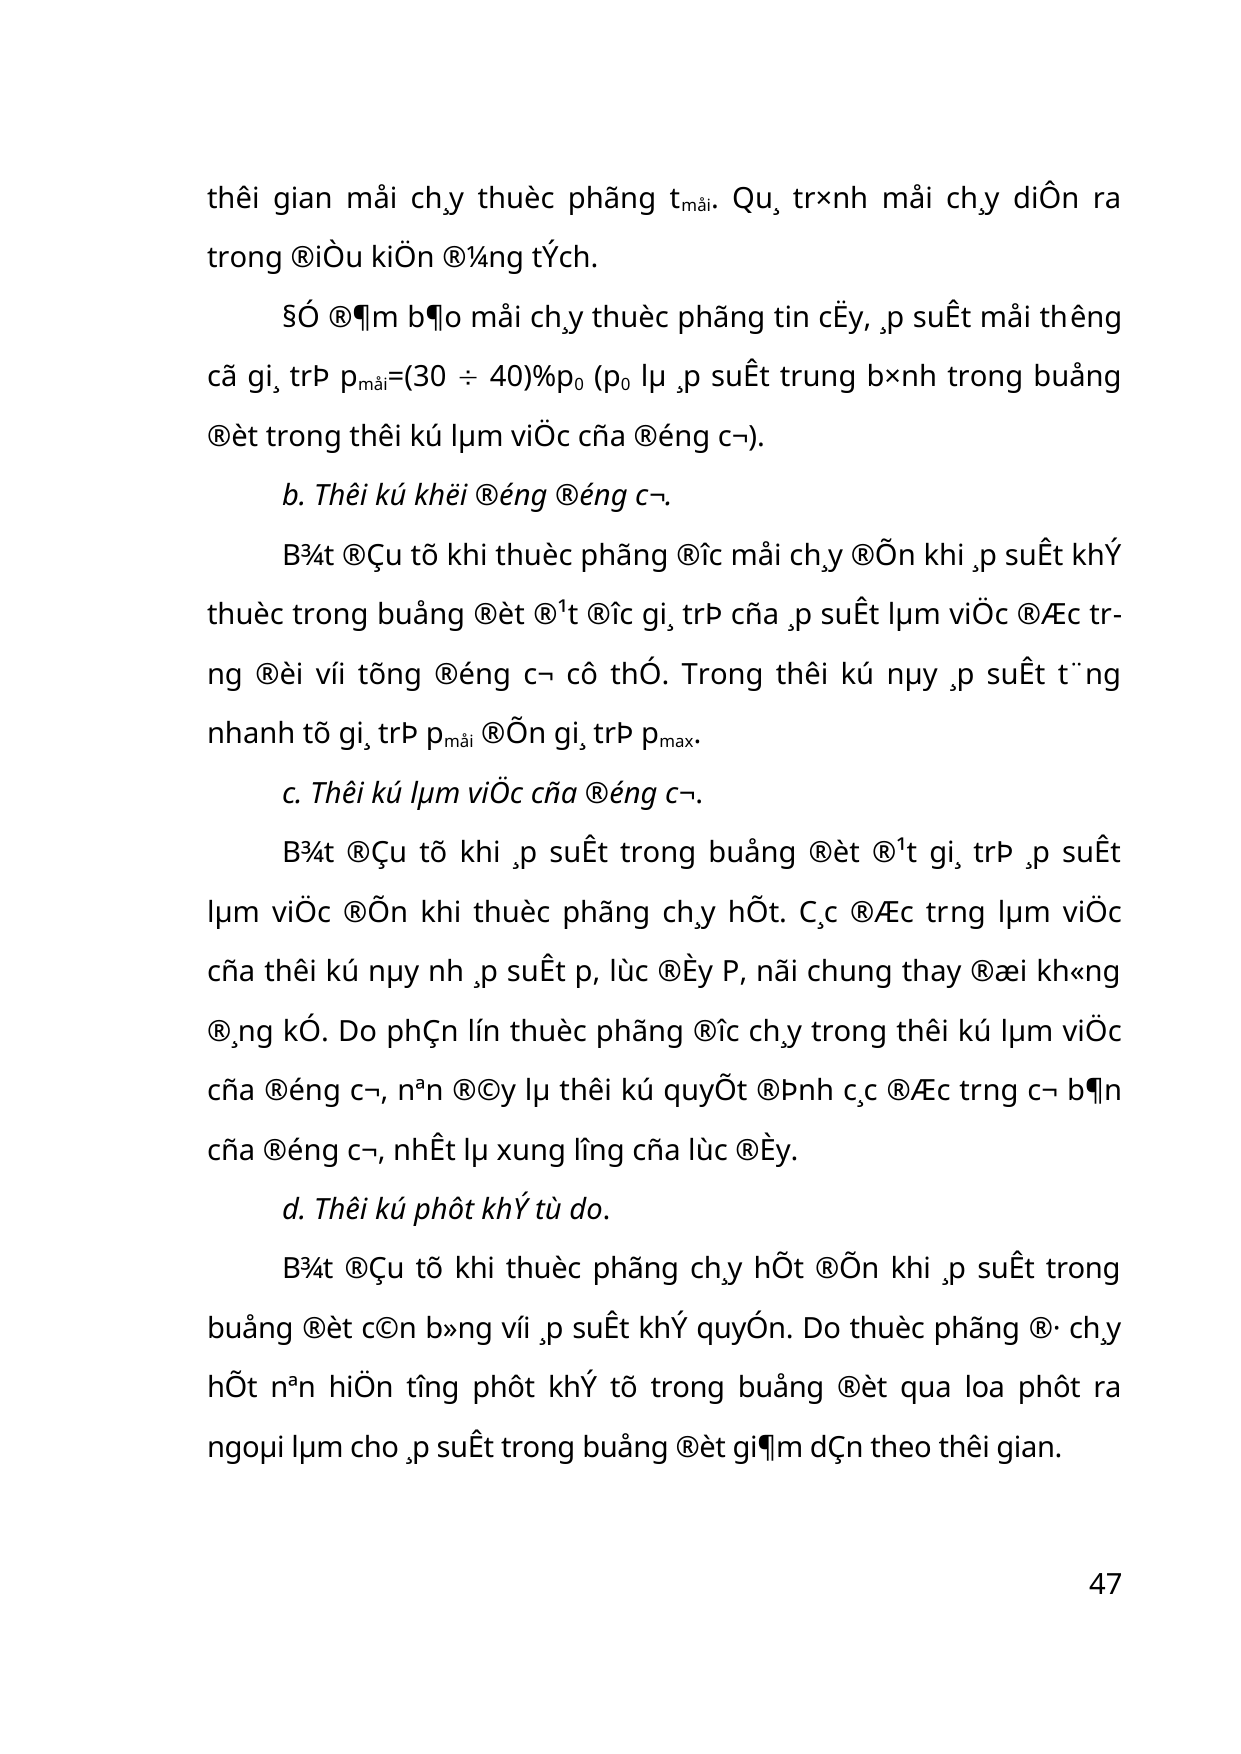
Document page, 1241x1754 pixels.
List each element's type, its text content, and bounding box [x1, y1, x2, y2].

text b. Thêi kú khëi ®éng ®éng c¬. [207, 474, 1122, 514]
text B¾t ®Çu tõ khi thuèc phãng ®­îc måi ch¸y ®Õn khi ¸p suÊt khÝ thuèc trong buång ®èt ®¹t ®­îc gi¸ trÞ cña ¸p suÊt lµm viÖc ®Æc tr­ng ®èi víi tõng ®éng c¬ cô thÓ. Trong thêi kú nµy ¸p suÊt t¨ng nhanh tõ gi¸ trÞ pmåi ®Õn gi¸ trÞ pmax. [207, 534, 1122, 752]
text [207, 177, 1122, 276]
text §Ó ®¶m b¶o måi ch¸y thuèc phãng tin cËy, ¸p suÊt måi th­êng cã gi¸ trÞ pmåi=(30 40)%p0 (p0 lµ ¸p suÊt trung b×nh trong buång ®èt trong thêi kú lµm viÖc cña ®éng c¬). [207, 296, 1122, 455]
text c. Thêi kú lµm viÖc cña ®éng c¬. [207, 772, 1122, 812]
text d. Thêi kú phôt khÝ tù do. [207, 1188, 1122, 1228]
text B¾t ®Çu tõ khi ¸p suÊt trong buång ®èt ®¹t gi¸ trÞ ¸p suÊt lµm viÖc ®Õn khi thuèc phãng ch¸y hÕt. C¸c ®Æc tr­ng lµm viÖc cña thêi kú nµy nh­ ¸p suÊt p, lùc ®Èy P, nãi chung thay ®æi kh«ng ®¸ng kÓ. Do phÇn lín thuèc phãng ®­îc ch¸y trong thêi kú lµm viÖc cña ®éng c¬, nªn ®©y lµ thêi kú quyÕt ®Þnh c¸c ®Æc tr­ng c¬ b¶n cña ®éng c¬, nhÊt lµ xung l­îng cña lùc ®Èy. [207, 831, 1122, 1168]
text B¾t ®Çu tõ khi thuèc phãng ch¸y hÕt ®Õn khi ¸p suÊt trong buång ®èt c©n b»ng víi ¸p suÊt khÝ quyÓn. Do thuèc phãng ®· ch¸y hÕt nªn hiÖn t­îng phôt khÝ tõ trong buång ®èt qua loa phôt ra ngoµi lµm cho ¸p suÊt trong buång ®èt gi¶m dÇn theo thêi gian. [207, 1248, 1122, 1466]
